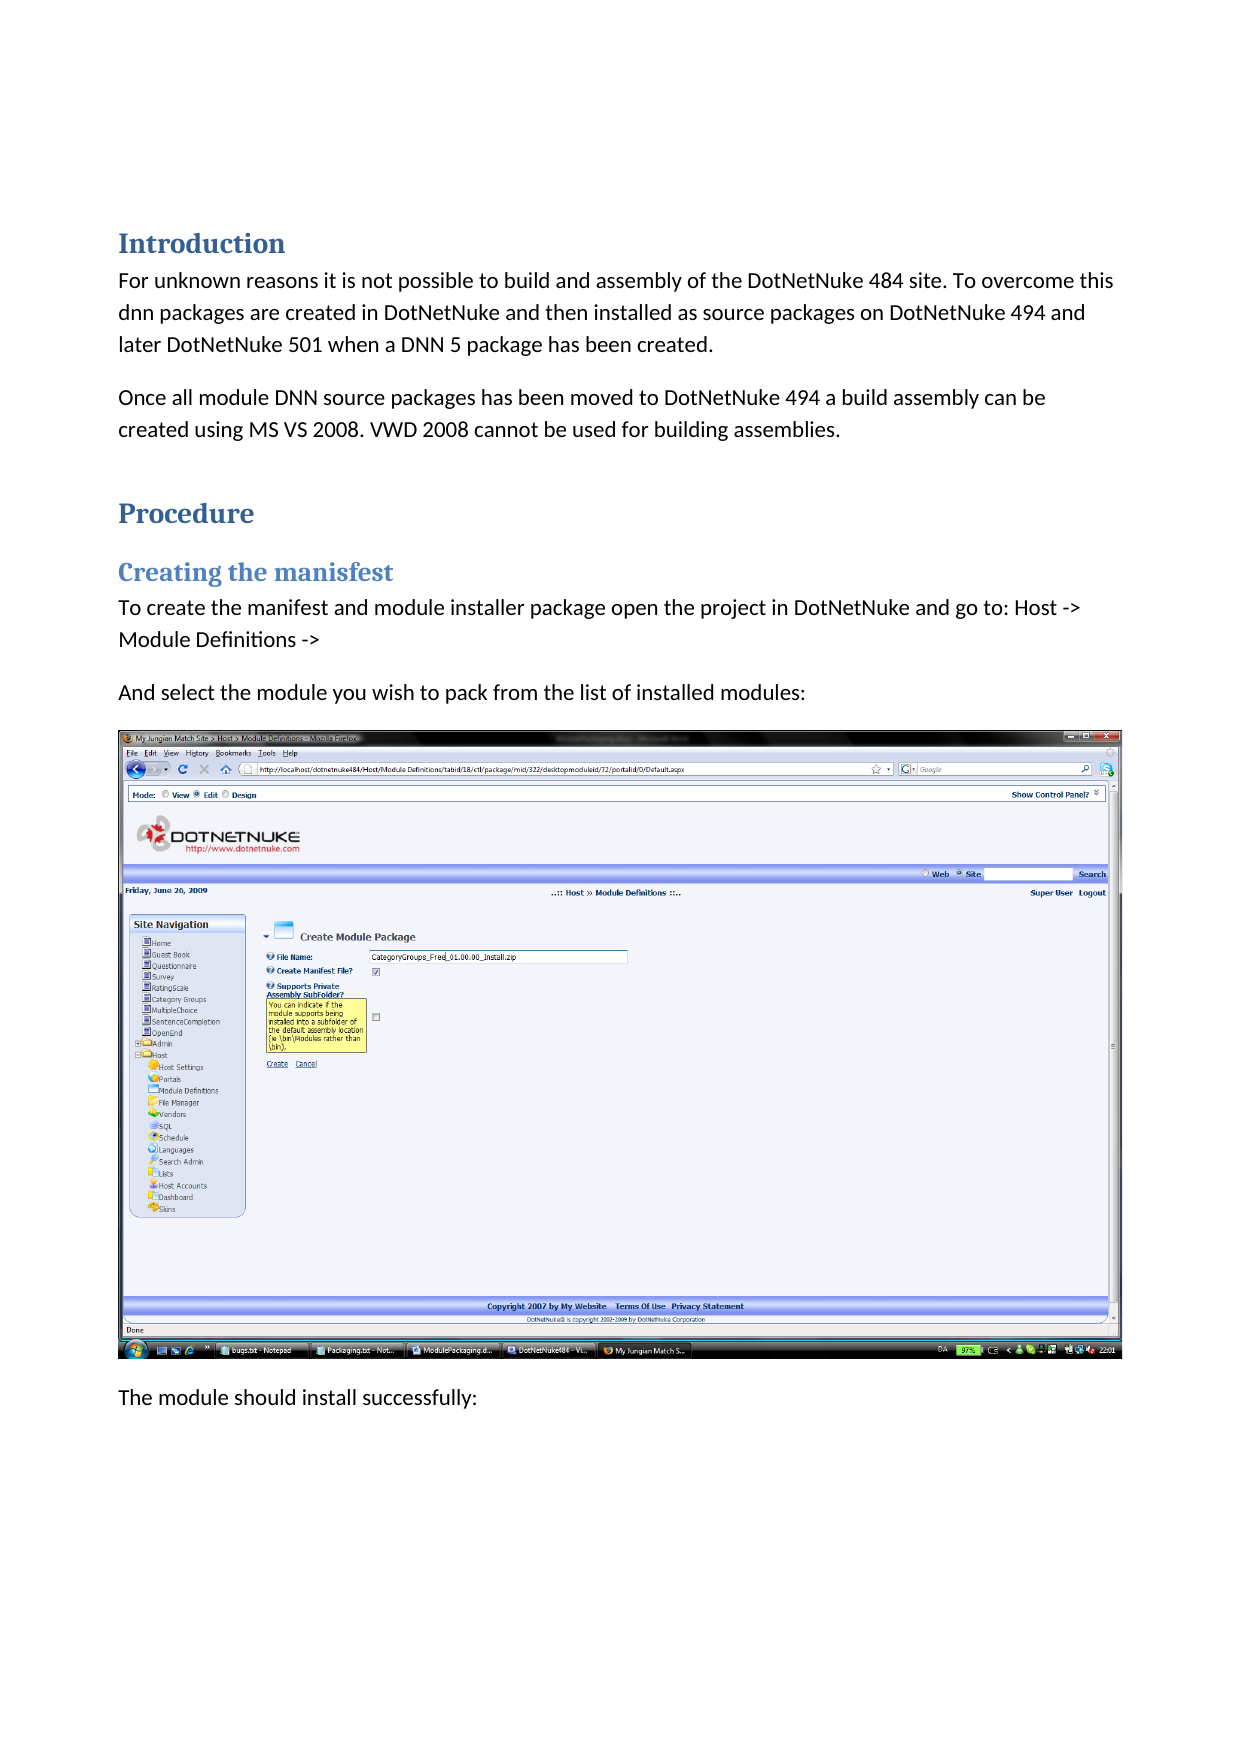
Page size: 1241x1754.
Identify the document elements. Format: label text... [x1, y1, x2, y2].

text The module should install successfully: [118, 1383, 1122, 1411]
text To create the manifest and module installer package open the project in DotNetNuke and go to: Host -> Module Definitions -> [118, 593, 1122, 653]
subtitle Introduction [118, 227, 1122, 261]
text And select the module you wish to pack from the list of installed modules: [118, 678, 1122, 706]
subtitle Creating the manisfest [118, 557, 1122, 588]
text Once all module DNN source packages has been moved to DotNetNuke 494 a build assembly can be created using MS VS 2008. VWD 2008 cannot be used for building assemblies. [118, 383, 1122, 443]
picture [118, 730, 1123, 1359]
subtitle Procedure [118, 497, 1122, 531]
text For unknown reasons it is not possible to build and assembly of the DotNetNuke 484 site. To overcome this dnn packages are created in DotNetNuke and then installed as source packages on DotNetNuke 494 and later DotNetNuke 501 when a DNN 5 package has been created. [118, 266, 1122, 358]
